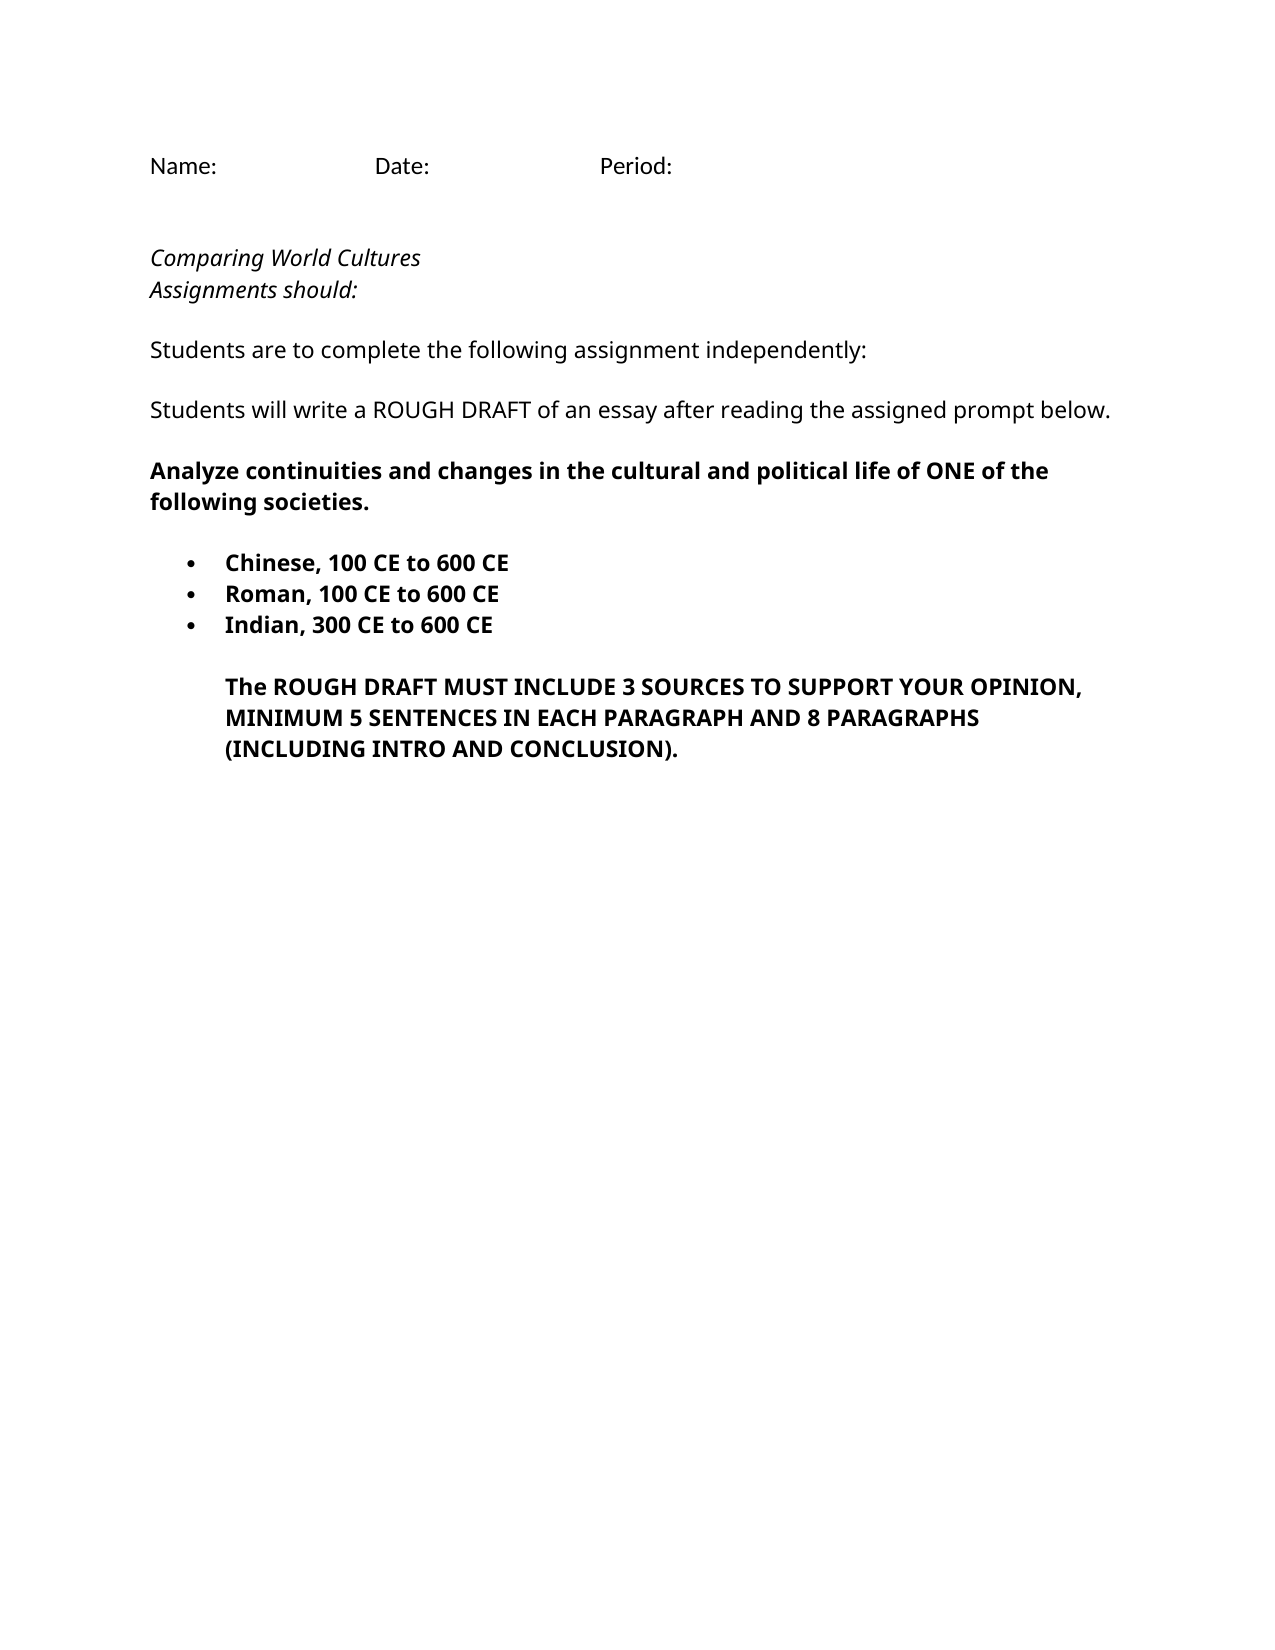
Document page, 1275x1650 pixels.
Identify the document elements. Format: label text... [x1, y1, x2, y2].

text Name: Date: Period: [150, 150, 1125, 181]
list Roman, 100 CE to 600 CE [187, 578, 1125, 609]
list Indian, 300 CE to 600 CE The ROUGH DRAFT MUST INCLUDE 3 SOURCES TO SUPPORT YOUR OPINION, MINIMUM 5 SENTENCES IN EACH PARAGRAPH AND 8 PARAGRAPHS (INCLUDING INTRO AND CONCLUSION). [187, 609, 1125, 826]
text Students are to complete the following assignment independently: [150, 334, 1125, 365]
text Students will write a ROUGH DRAFT of an essay after reading the assigned prompt below. [150, 394, 1125, 426]
text Assignments should: [150, 273, 1125, 305]
text Analyze continuities and changes in the cultural and political life of ONE of the following societies. [150, 455, 1125, 517]
text Comparing World Cultures [150, 242, 1125, 273]
list Chinese, 100 CE to 600 CE [187, 546, 1125, 578]
